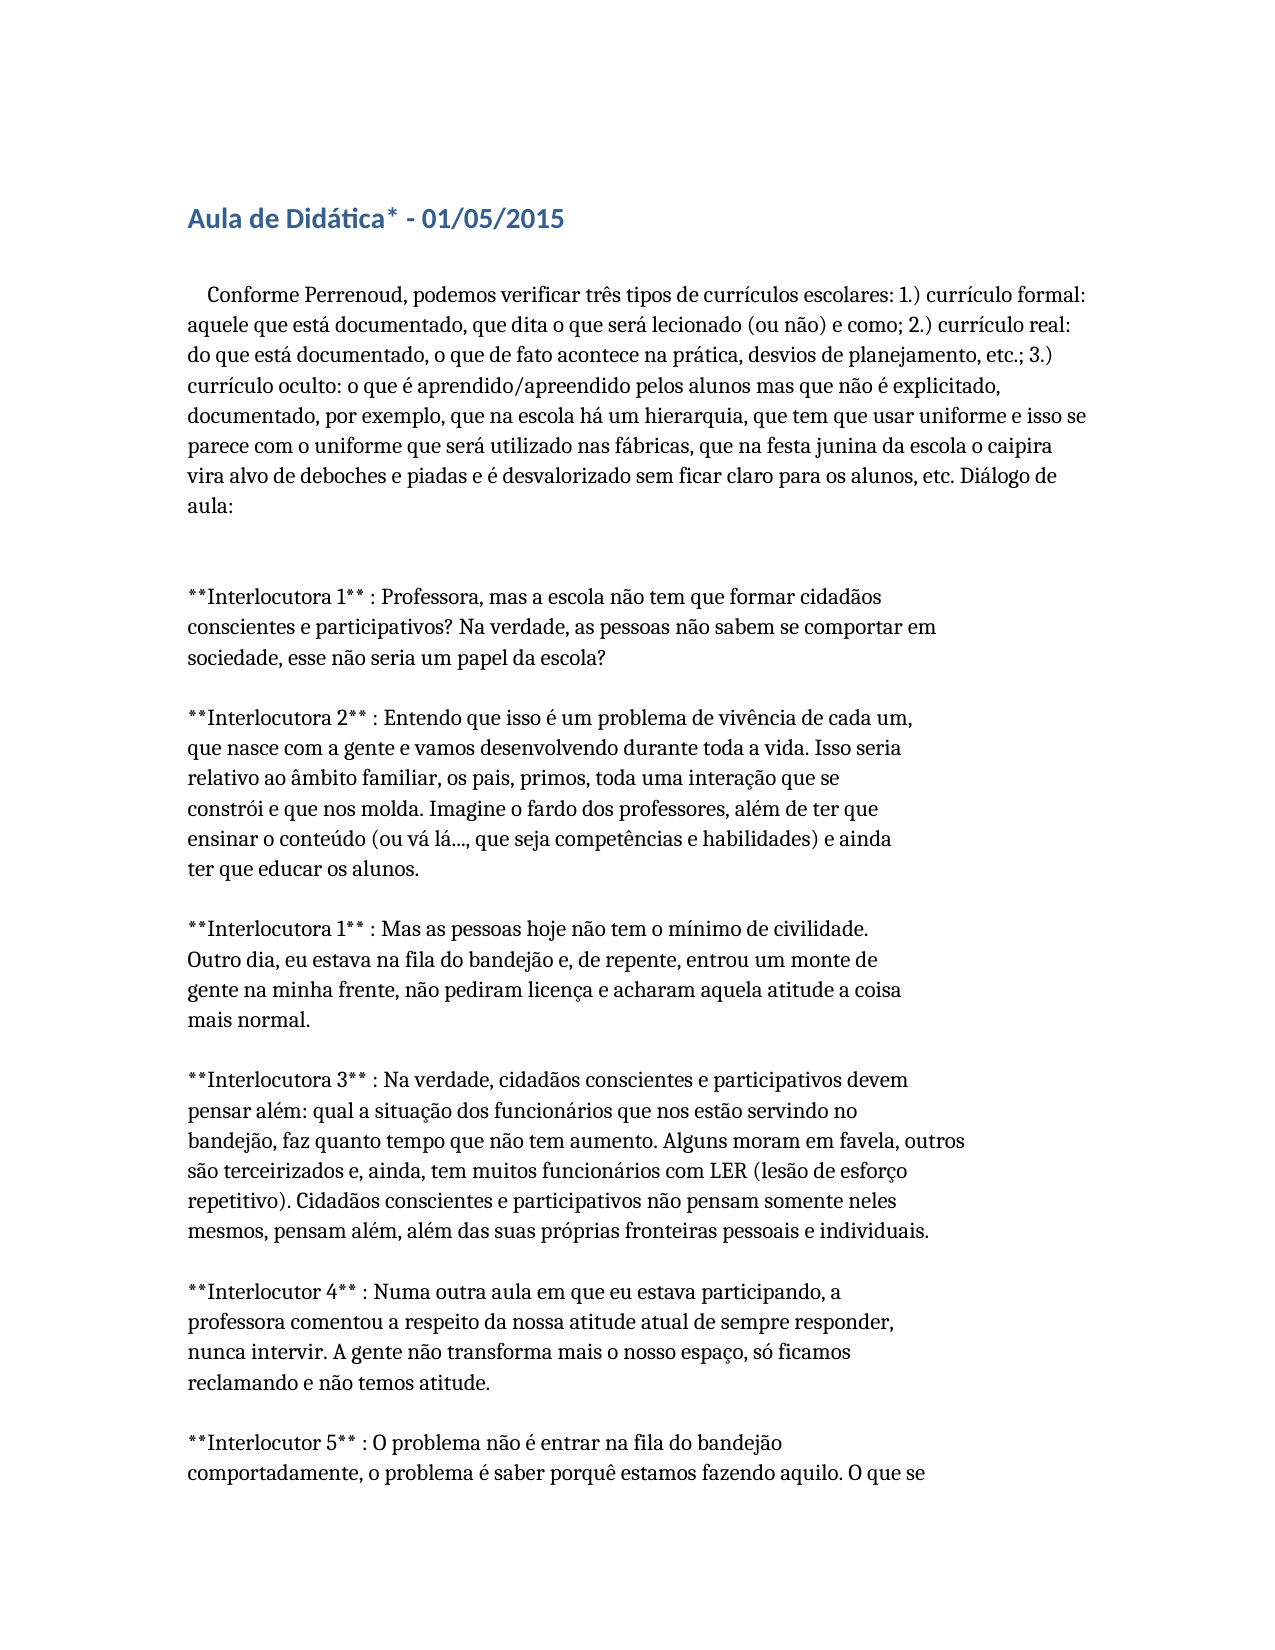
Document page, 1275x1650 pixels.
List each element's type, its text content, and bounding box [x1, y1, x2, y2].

subtitle Aula de Didática* - 01/05/2015 [187, 200, 1087, 277]
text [187, 282, 1087, 1486]
